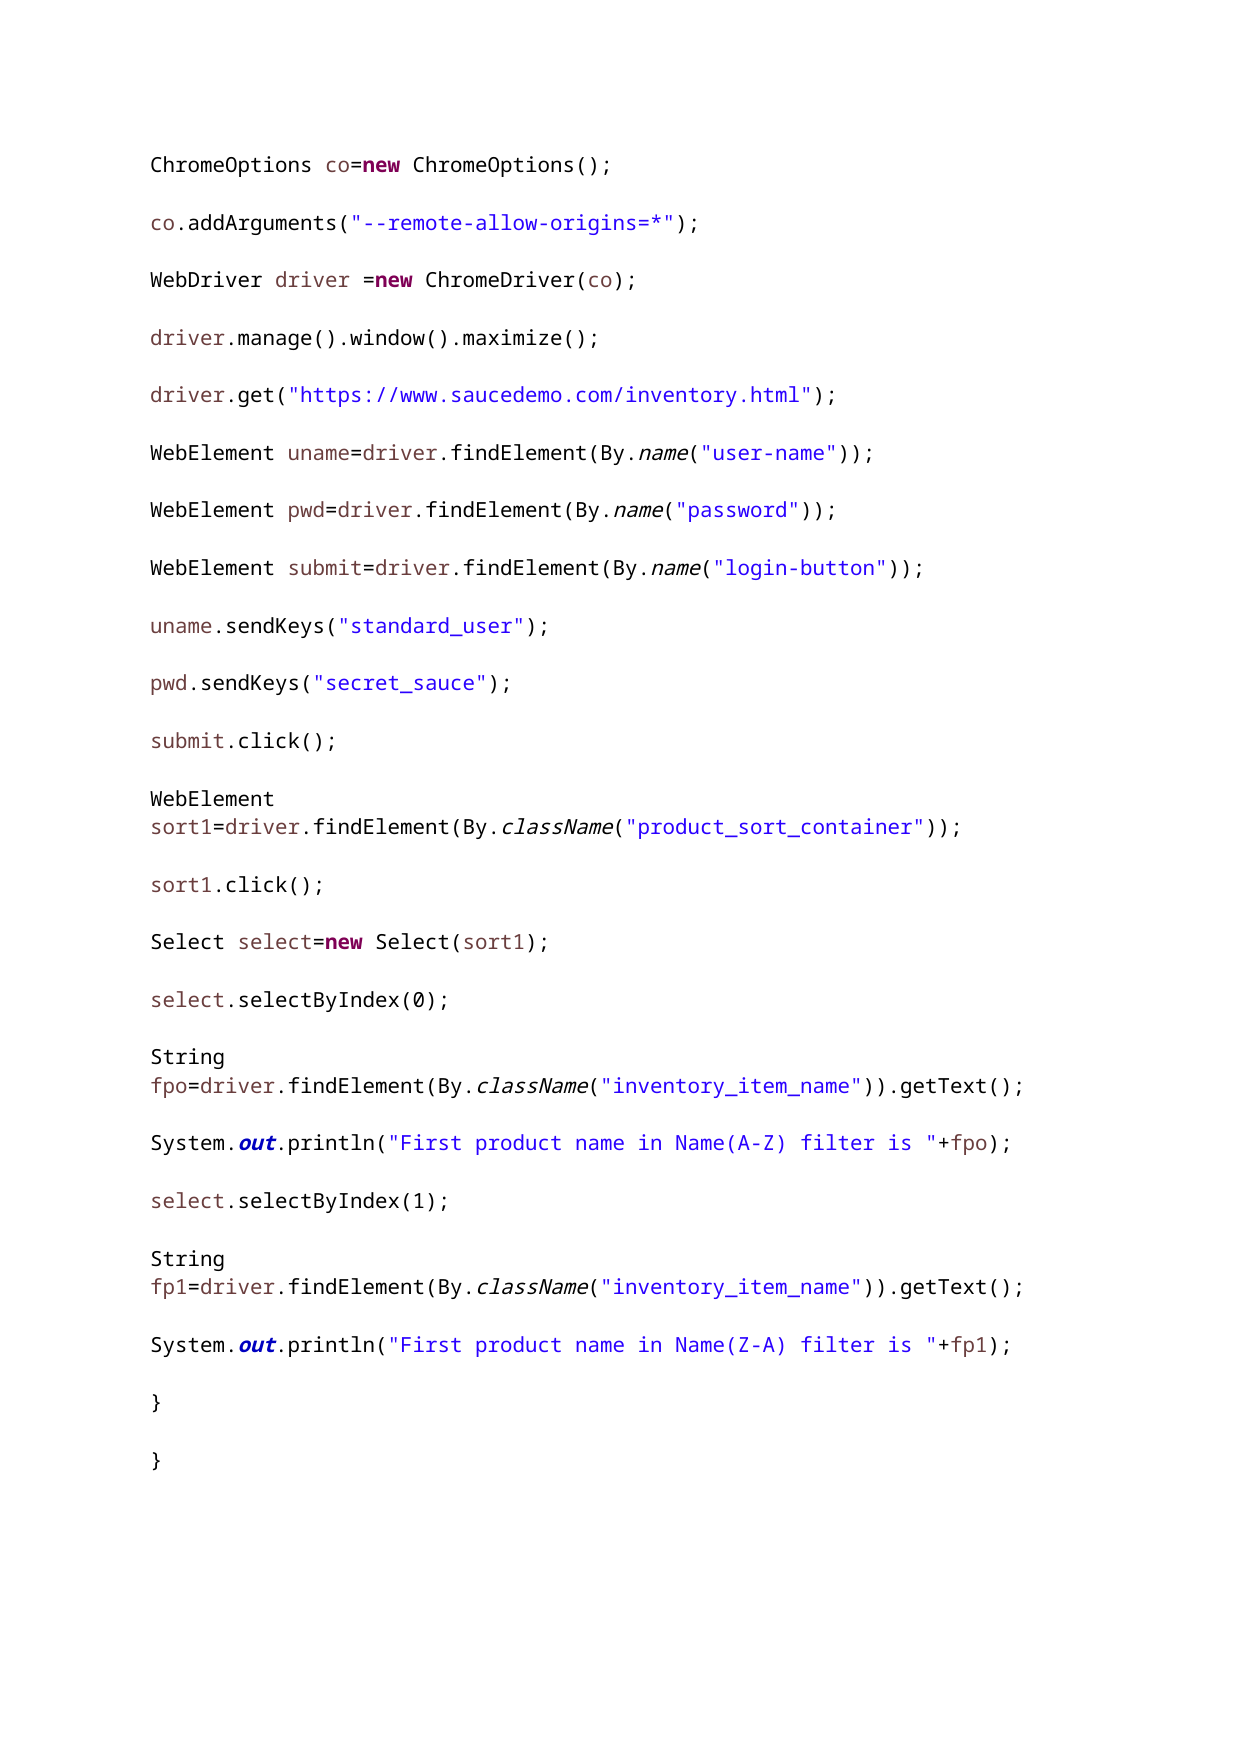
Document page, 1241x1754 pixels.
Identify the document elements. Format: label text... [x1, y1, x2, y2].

text String fpo=driver.findElement(By.className("inventory_item_name")).getText(); [150, 1042, 1090, 1099]
text driver.manage().window().maximize(); [150, 323, 1090, 351]
text select.selectByIndex(1); [150, 1186, 1090, 1214]
text ChromeOptions co=new ChromeOptions(); [150, 150, 1090, 178]
text WebElement uname=driver.findElement(By.name("user-name")); [150, 438, 1090, 466]
text WebDriver driver =new ChromeDriver(co); [150, 265, 1090, 294]
text select.selectByIndex(0); [150, 985, 1090, 1013]
text System.out.println("First product name in Name(Z-A) filter is "+fp1); [150, 1330, 1090, 1358]
text WebElement sort1=driver.findElement(By.className("product_sort_container")); [150, 784, 1090, 841]
text } [150, 1387, 1090, 1416]
text Select select=new Select(sort1); [150, 927, 1090, 956]
text String fp1=driver.findElement(By.className("inventory_item_name")).getText(); [150, 1244, 1090, 1301]
text } [150, 1445, 1090, 1473]
text co.addArguments("--remote-allow-origins=*"); [150, 208, 1090, 236]
text System.out.println("First product name in Name(A-Z) filter is "+fpo); [150, 1128, 1090, 1157]
text driver.get("https://www.saucedemo.com/inventory.html"); [150, 380, 1090, 409]
text uname.sendKeys("standard_user"); [150, 611, 1090, 639]
text pwd.sendKeys("secret_sauce"); [150, 668, 1090, 697]
text submit.click(); [150, 726, 1090, 754]
text WebElement pwd=driver.findElement(By.name("password")); [150, 496, 1090, 524]
text WebElement submit=driver.findElement(By.name("login-button")); [150, 553, 1090, 582]
text sort1.click(); [150, 870, 1090, 898]
